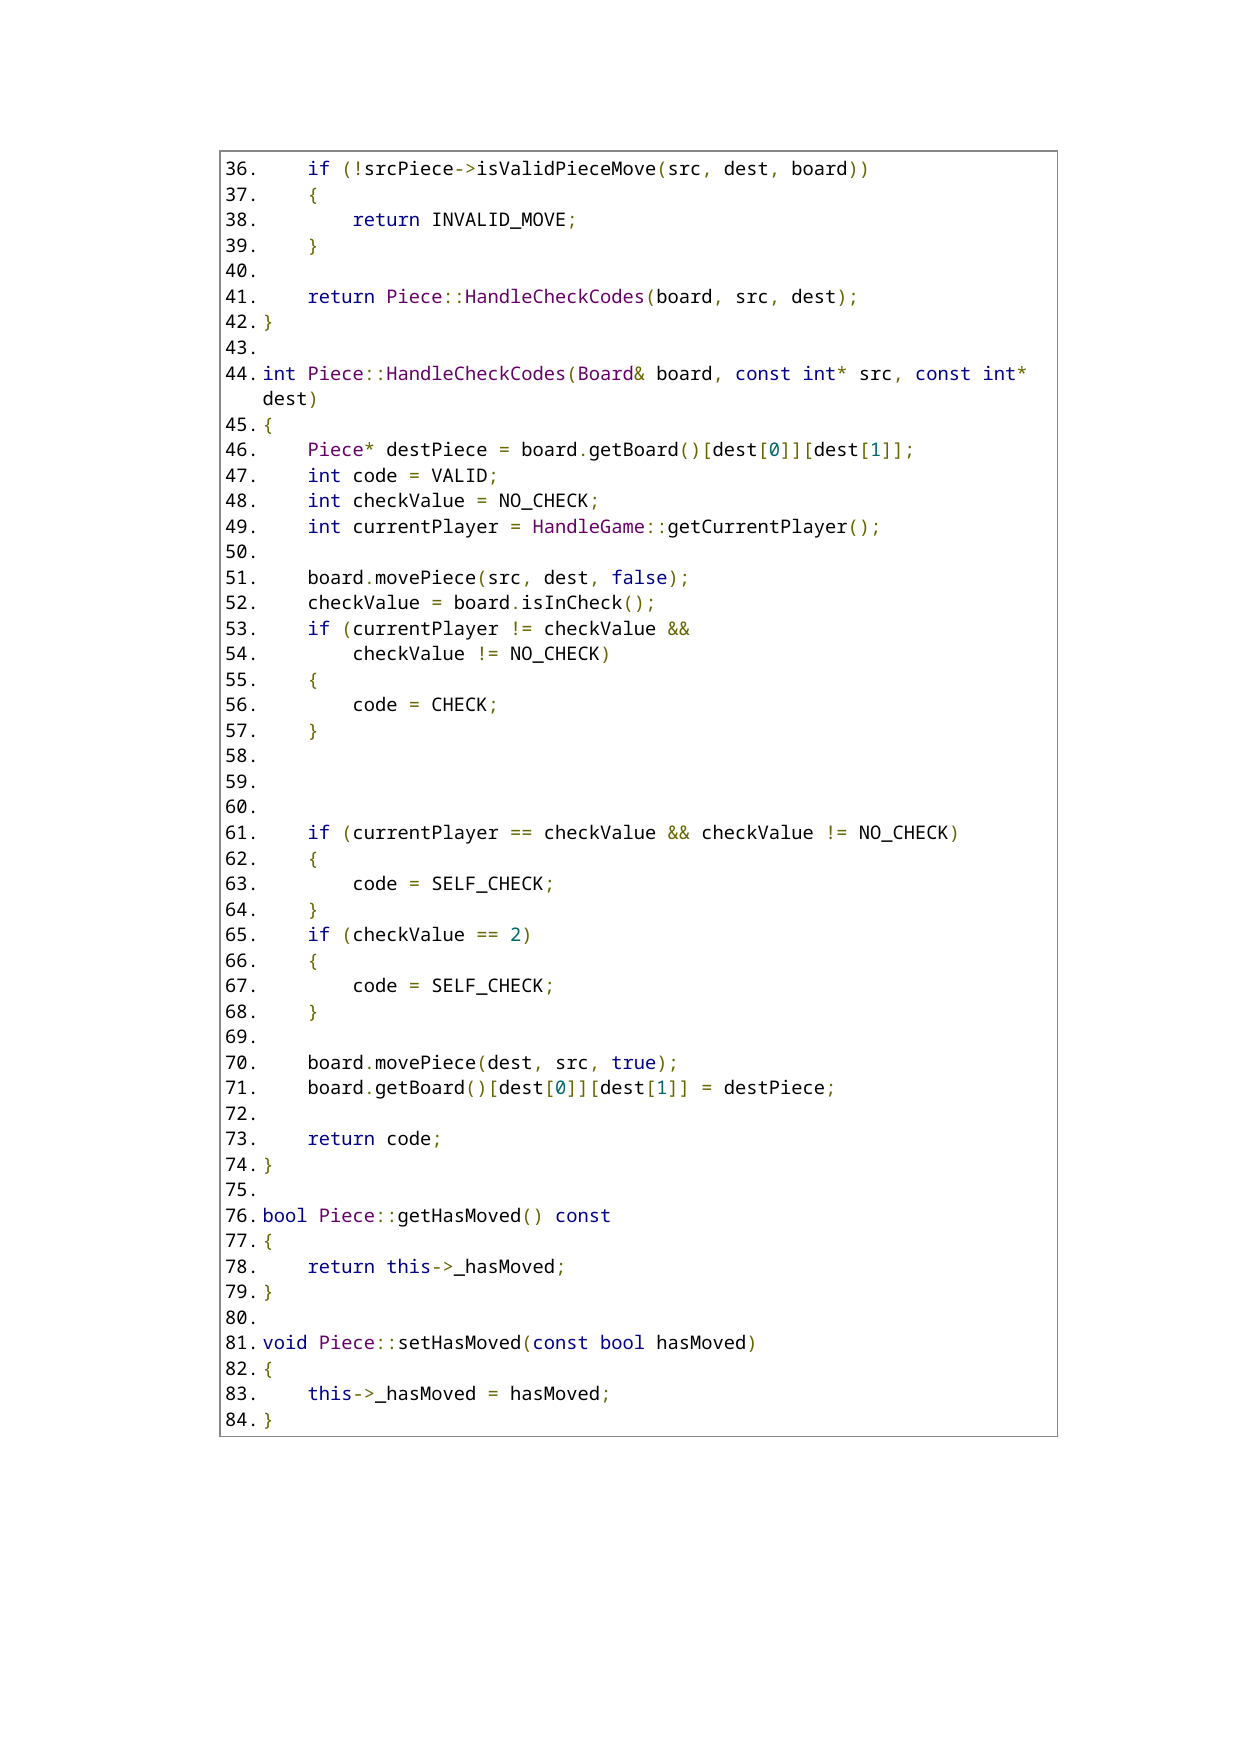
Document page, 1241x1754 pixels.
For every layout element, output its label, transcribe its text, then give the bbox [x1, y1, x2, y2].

list int code = VALID; [221, 456, 1057, 482]
list } [221, 711, 1057, 743]
list int checkValue = NO_CHECK; [221, 482, 1057, 507]
list int Piece::HandleCheckCodes(Board& board, const int* src, const int* dest) [221, 354, 1057, 405]
list { [221, 660, 1057, 686]
list { [221, 1222, 1057, 1247]
list this->_hasMoved = hasMoved; [221, 1375, 1057, 1401]
list return this->_hasMoved; [221, 1247, 1057, 1273]
list int currentPlayer = HandleGame::getCurrentPlayer(); [221, 507, 1057, 538]
list { [221, 405, 1057, 431]
list } [221, 1145, 1057, 1177]
list } [221, 1401, 1057, 1436]
list code = CHECK; [221, 686, 1057, 711]
list void Piece::setHasMoved(const bool hasMoved) [221, 1324, 1057, 1349]
list } [221, 303, 1057, 334]
list if (!srcPiece->isValidPieceMove(src, dest, board)) [221, 152, 1057, 176]
list return code; [221, 1120, 1057, 1145]
list if (checkValue == 2) [221, 916, 1057, 941]
list code = SELF_CHECK; [221, 967, 1057, 992]
list { [221, 176, 1057, 201]
list Piece* destPiece = board.getBoard()[dest[0]][dest[1]]; [221, 431, 1057, 456]
list checkValue != NO_CHECK) [221, 635, 1057, 660]
list { [221, 1349, 1057, 1375]
list return INVALID_MOVE; [221, 201, 1057, 227]
list board.movePiece(dest, src, true); [221, 1043, 1057, 1069]
list code = SELF_CHECK; [221, 864, 1057, 890]
list board.movePiece(src, dest, false); [221, 558, 1057, 584]
list return Piece::HandleCheckCodes(board, src, dest); [221, 278, 1057, 303]
list } [221, 227, 1057, 258]
list board.getBoard()[dest[0]][dest[1]] = destPiece; [221, 1069, 1057, 1100]
list bool Piece::getHasMoved() const [221, 1196, 1057, 1222]
list } [221, 992, 1057, 1023]
list { [221, 941, 1057, 967]
list if (currentPlayer == checkValue && checkValue != NO_CHECK) [221, 813, 1057, 839]
list { [221, 839, 1057, 864]
list } [221, 1273, 1057, 1304]
list checkValue = board.isInCheck(); [221, 584, 1057, 609]
list } [221, 890, 1057, 916]
list if (currentPlayer != checkValue && [221, 609, 1057, 635]
